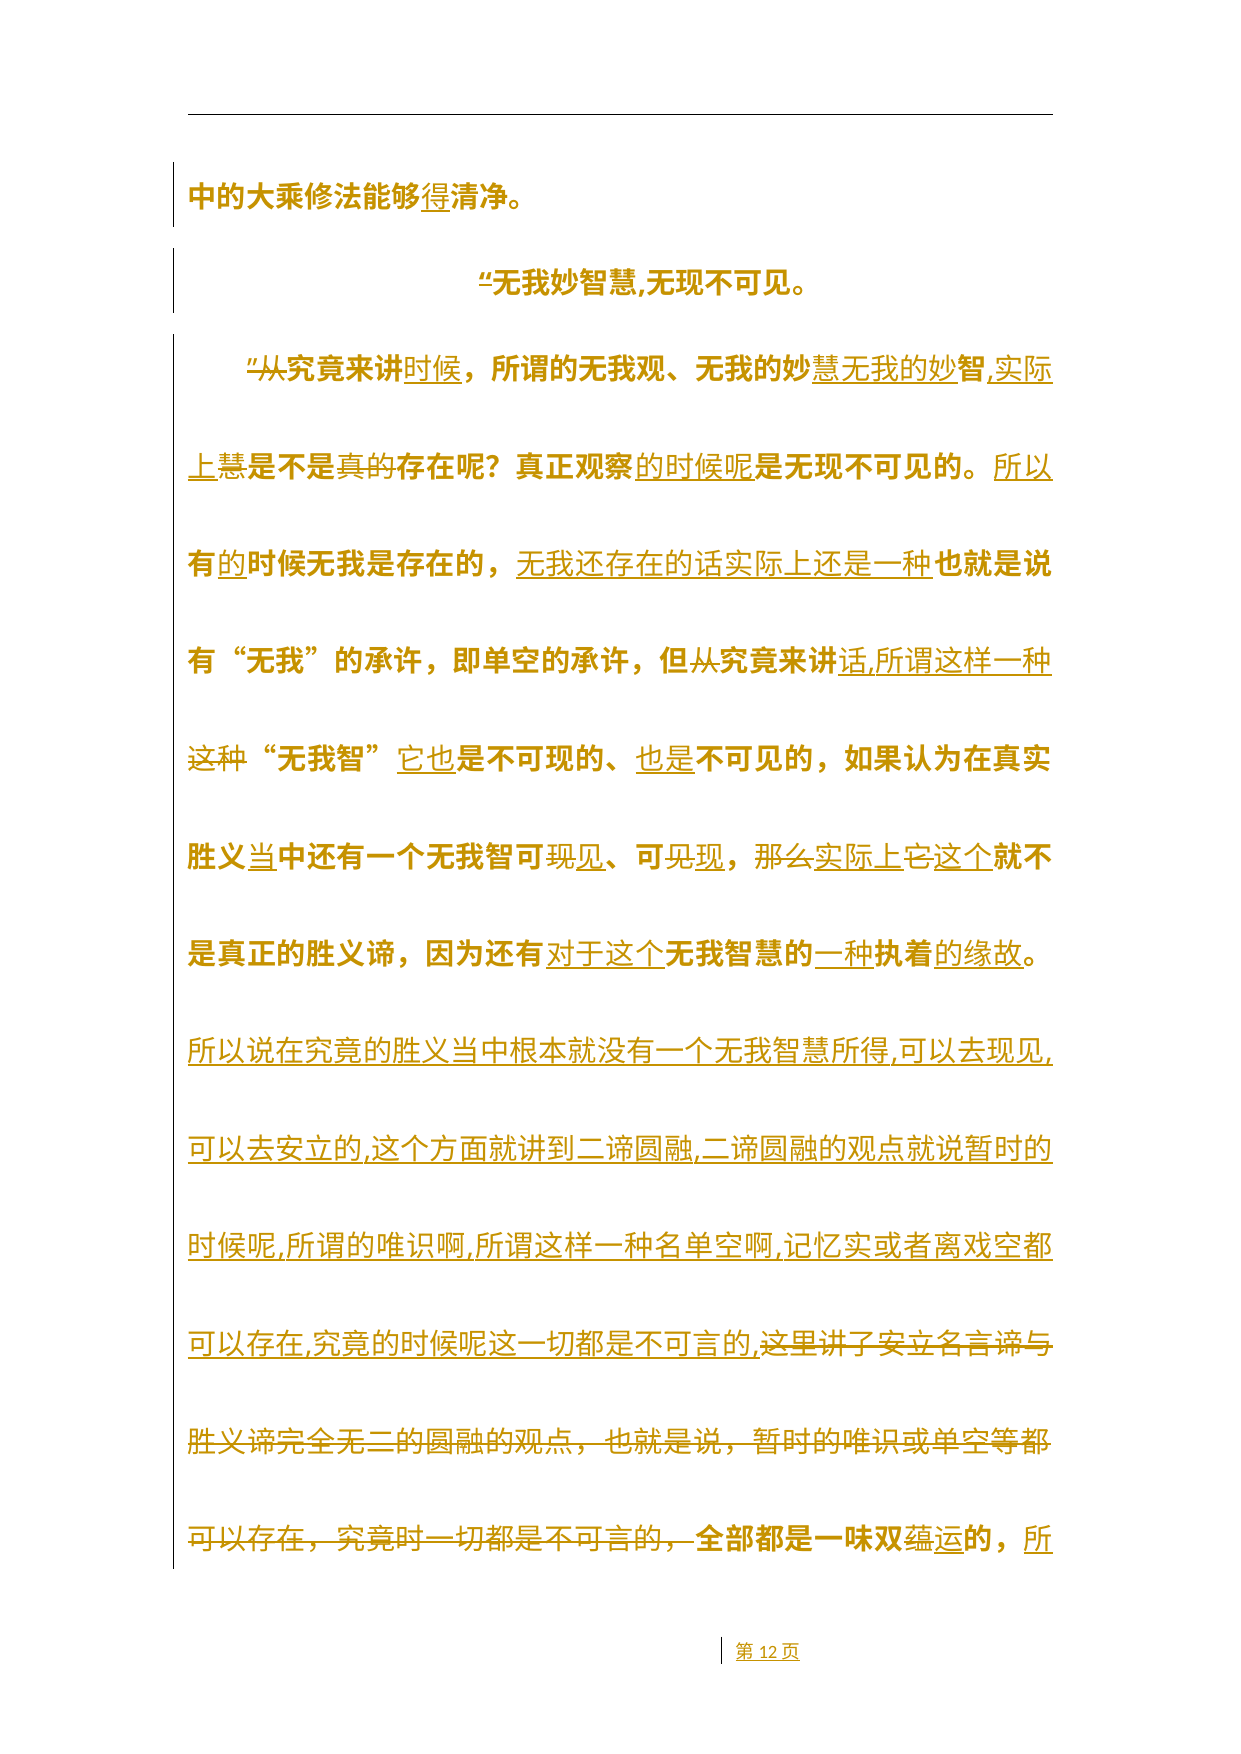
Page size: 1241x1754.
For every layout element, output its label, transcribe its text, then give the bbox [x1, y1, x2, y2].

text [187, 162, 1053, 227]
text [187, 1163, 1053, 1569]
text 无我妙智慧,无现不可见。 [187, 248, 1053, 313]
